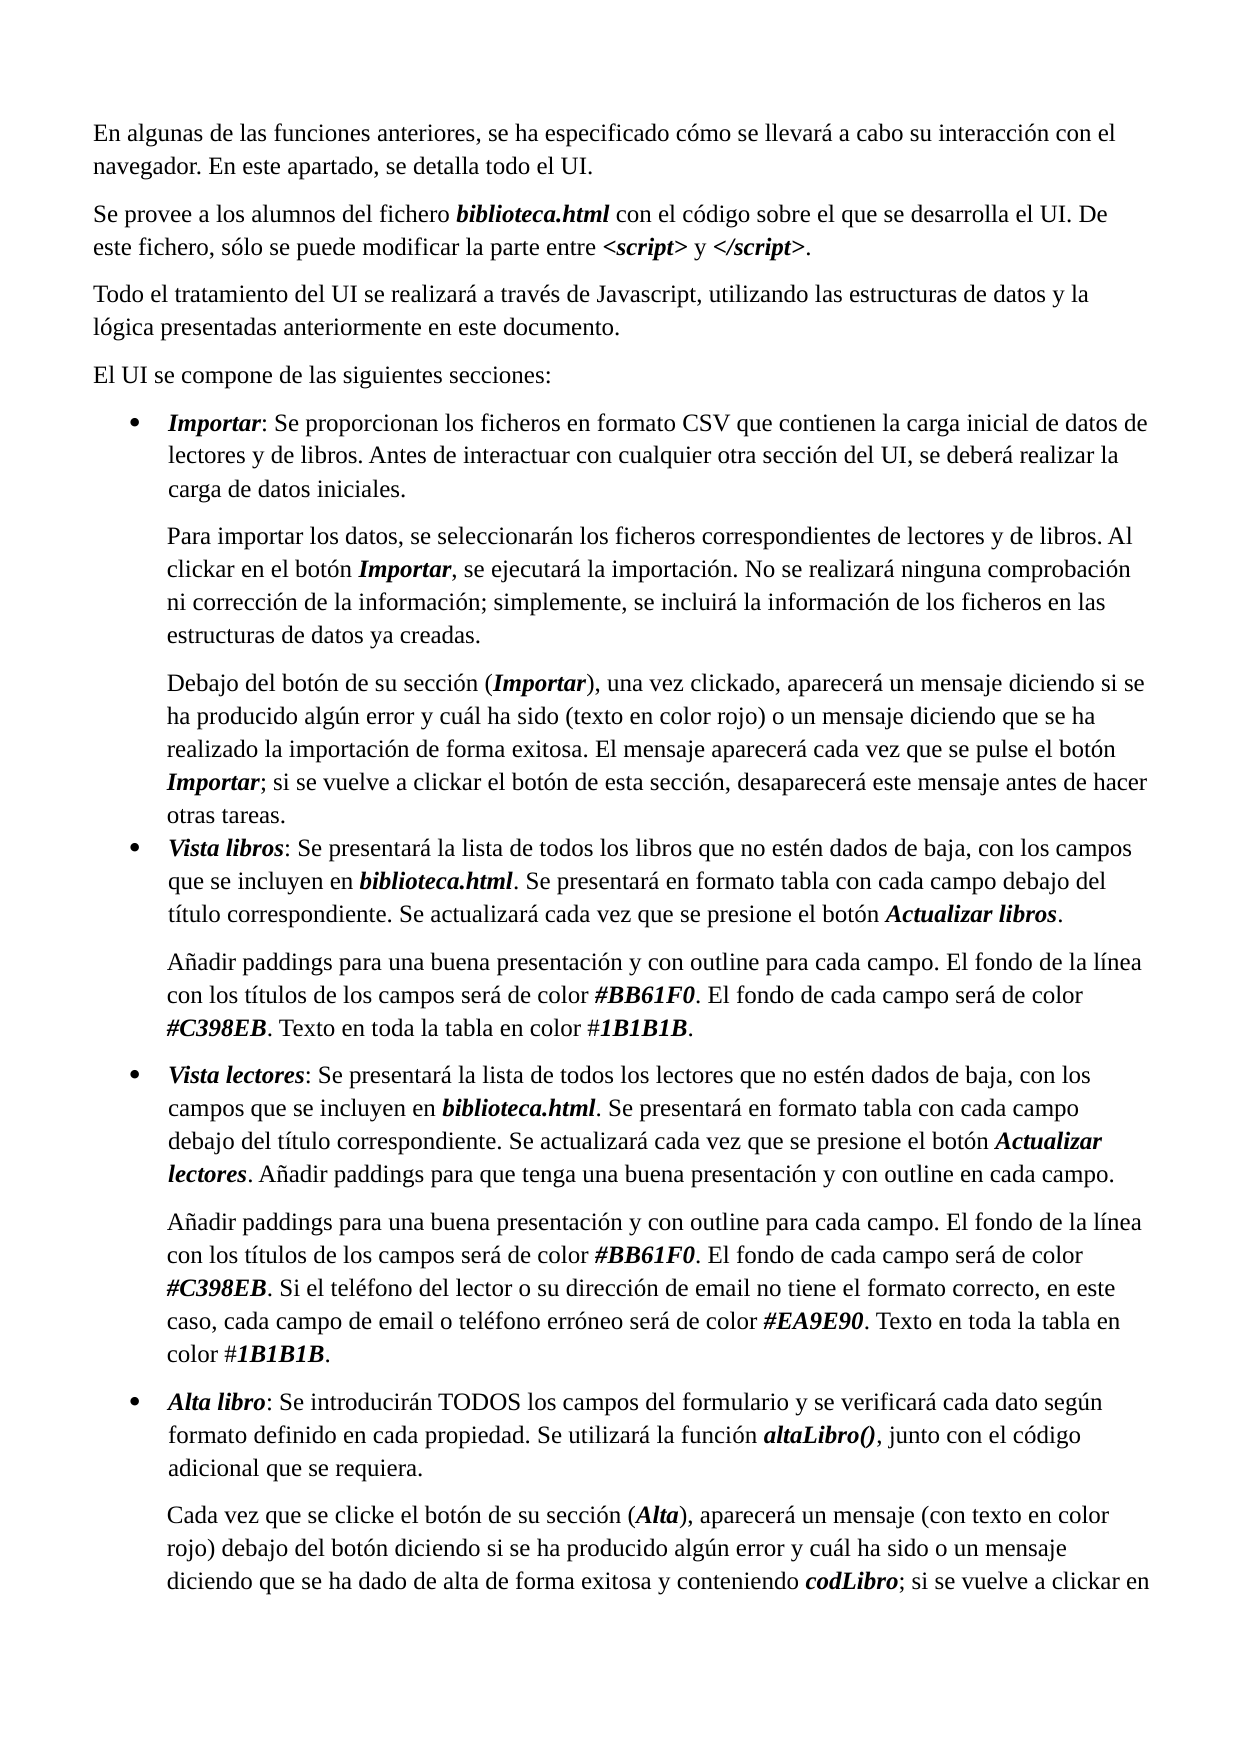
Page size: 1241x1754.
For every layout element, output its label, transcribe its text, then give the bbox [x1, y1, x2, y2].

text Debajo del botón de su sección (Importar), una vez clickado, aparecerá un mensaje diciendo si se ha producido algún error y cuál ha sido (texto en color rojo) o un mensaje diciendo que se ha realizado la importación de forma exitosa. El mensaje aparecerá cada vez que se pulse el botón Importar; si se vuelve a clickar el botón de esta sección, desaparecerá este mensaje antes de hacer otras tareas. [167, 668, 1151, 829]
text En algunas de las funciones anteriores, se ha especificado cómo se llevará a cabo su interacción con el navegador. En este apartado, se detalla todo el UI. [93, 118, 1151, 180]
list Importar: Se proporcionan los ficheros en formato CSV que contienen la carga inicial de datos de lectores y de libros. Antes de interactuar con cualquier otra sección del UI, se deberá realizar la carga de datos iniciales. [130, 408, 1151, 502]
text Añadir paddings para una buena presentación y con outline para cada campo. El fondo de la línea con los títulos de los campos será de color #BB61F0. El fondo de cada campo será de color #C398EB. Si el teléfono del lector o su dirección de email no tiene el formato correcto, en este caso, cada campo de email o teléfono erróneo será de color #EA9E90. Texto en toda la tabla en color #1B1B1B. [167, 1207, 1151, 1368]
list Vista lectores: Se presentará la lista de todos los lectores que no estén dados de baja, con los campos que se incluyen en biblioteca.html. Se presentará en formato tabla con cada campo debajo del título correspondiente. Se actualizará cada vez que se presione el botón Actualizar lectores. Añadir paddings para que tenga una buena presentación y con outline en cada campo. [130, 1060, 1151, 1188]
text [167, 1500, 1151, 1595]
list Alta libro: Se introducirán TODOS los campos del formulario y se verificará cada dato según formato definido en cada propiedad. Se utilizará la función altaLibro(), junto con el código adicional que se requiera. [130, 1387, 1151, 1481]
text El UI se compone de las siguientes secciones: [93, 360, 1151, 389]
list Vista libros: Se presentará la lista de todos los libros que no estén dados de baja, con los campos que se incluyen en biblioteca.html. Se presentará en formato tabla con cada campo debajo del título correspondiente. Se actualizará cada vez que se presione el botón Actualizar libros. [130, 833, 1151, 928]
text Añadir paddings para una buena presentación y con outline para cada campo. El fondo de la línea con los títulos de los campos será de color #BB61F0. El fondo de cada campo será de color #C398EB. Texto en toda la tabla en color #1B1B1B. [167, 947, 1151, 1041]
text Para importar los datos, se seleccionarán los ficheros correspondientes de lectores y de libros. Al clickar en el botón Importar, se ejecutará la importación. No se realizará ninguna comprobación ni corrección de la información; simplemente, se incluirá la información de los ficheros en las estructuras de datos ya creadas. [167, 521, 1151, 649]
text Se provee a los alumnos del fichero biblioteca.html con el código sobre el que se desarrolla el UI. De este fichero, sólo se puede modificar la parte entre <script> y </script>. [93, 199, 1151, 261]
text Todo el tratamiento del UI se realizará a través de Javascript, utilizando las estructuras de datos y la lógica presentadas anteriormente en este documento. [93, 279, 1151, 341]
